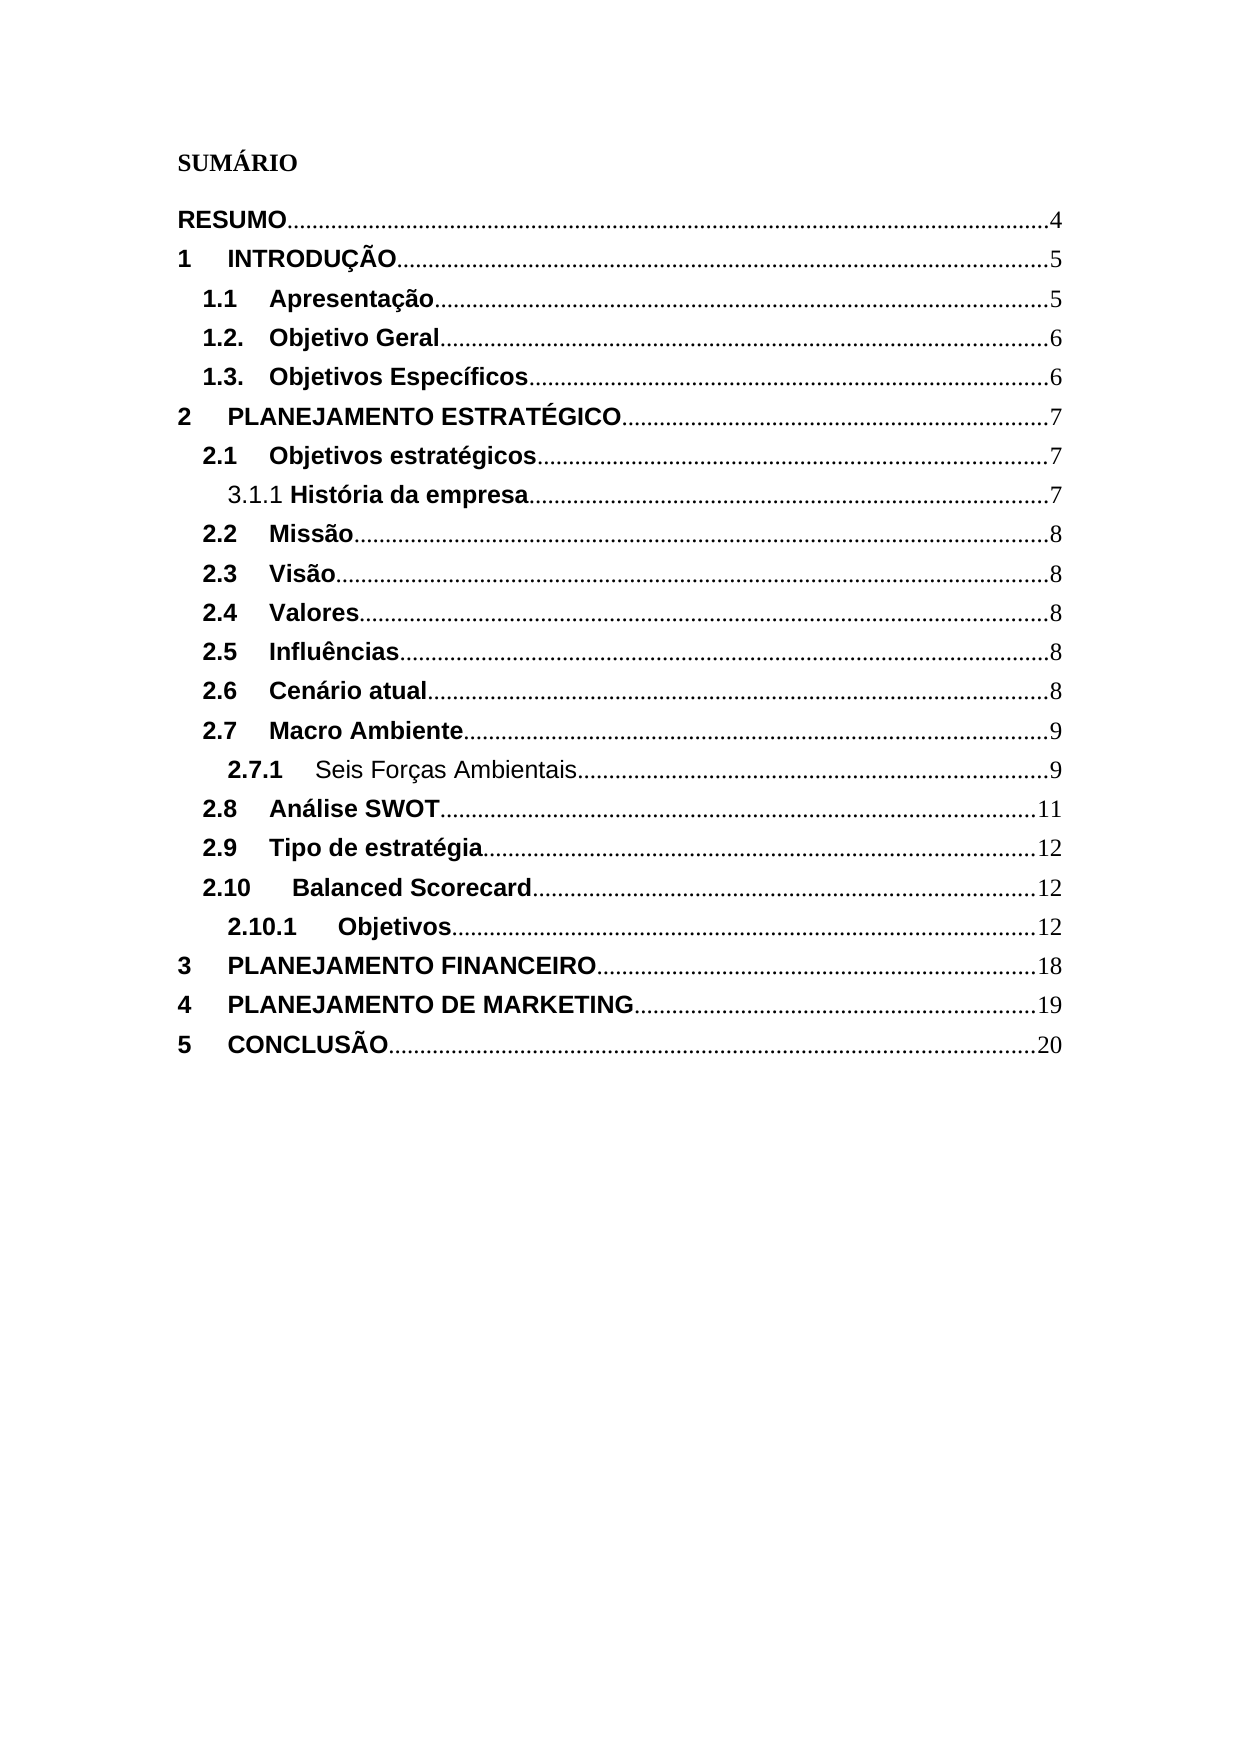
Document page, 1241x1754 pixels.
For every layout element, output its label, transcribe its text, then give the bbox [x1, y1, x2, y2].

text SUMÁRIO [177, 148, 1063, 176]
